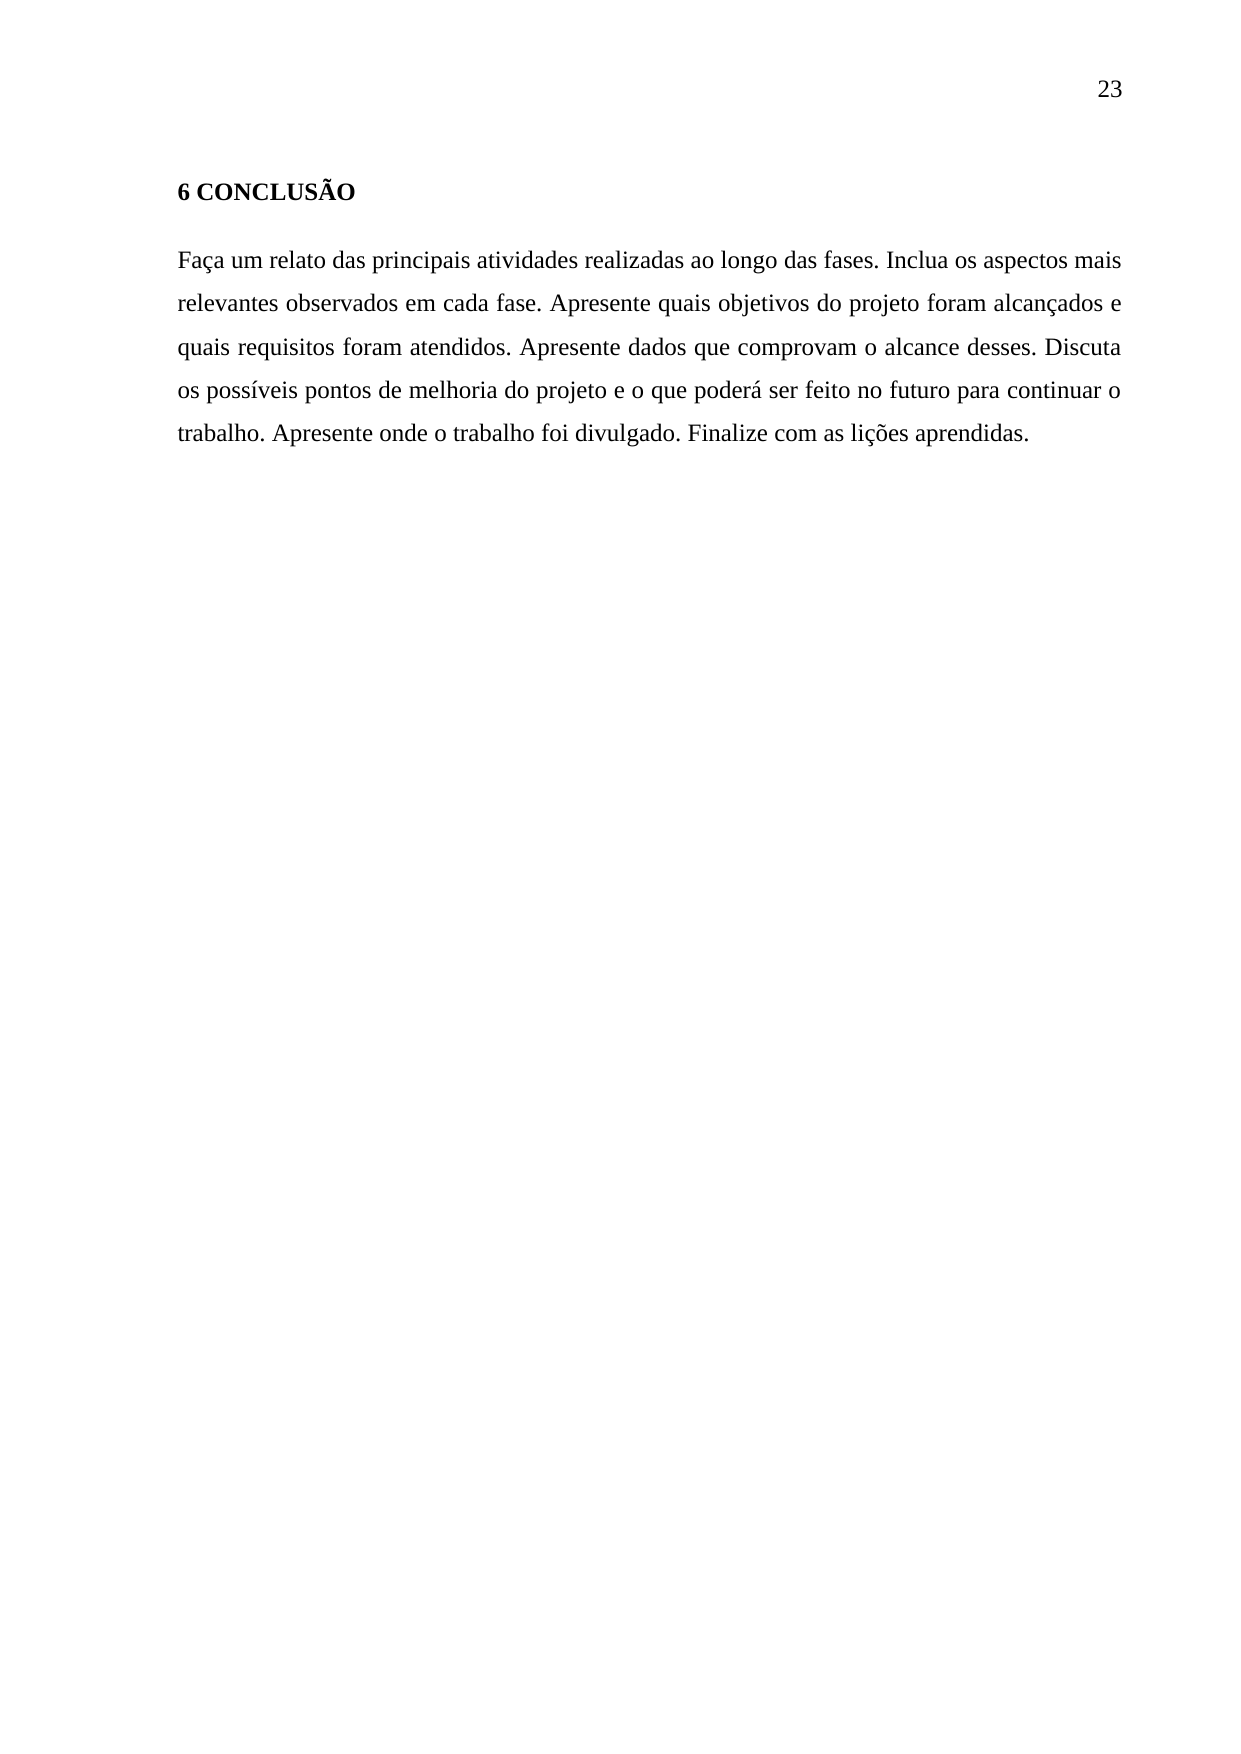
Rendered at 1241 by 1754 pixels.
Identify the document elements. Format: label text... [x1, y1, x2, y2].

subtitle 6 CONCLUSÃO [177, 177, 1122, 206]
text Faça um relato das principais atividades realizadas ao longo das fases. Inclua os aspectos mais relevantes observados em cada fase. Apresente quais objetivos do projeto foram alcançados e quais requisitos foram atendidos. Apresente dados que comprovam o alcance desses. Discuta os possíveis pontos de melhoria do projeto e o que poderá ser feito no futuro para continuar o trabalho. Apresente onde o trabalho foi divulgado. Finalize com as lições aprendidas. [177, 245, 1122, 447]
